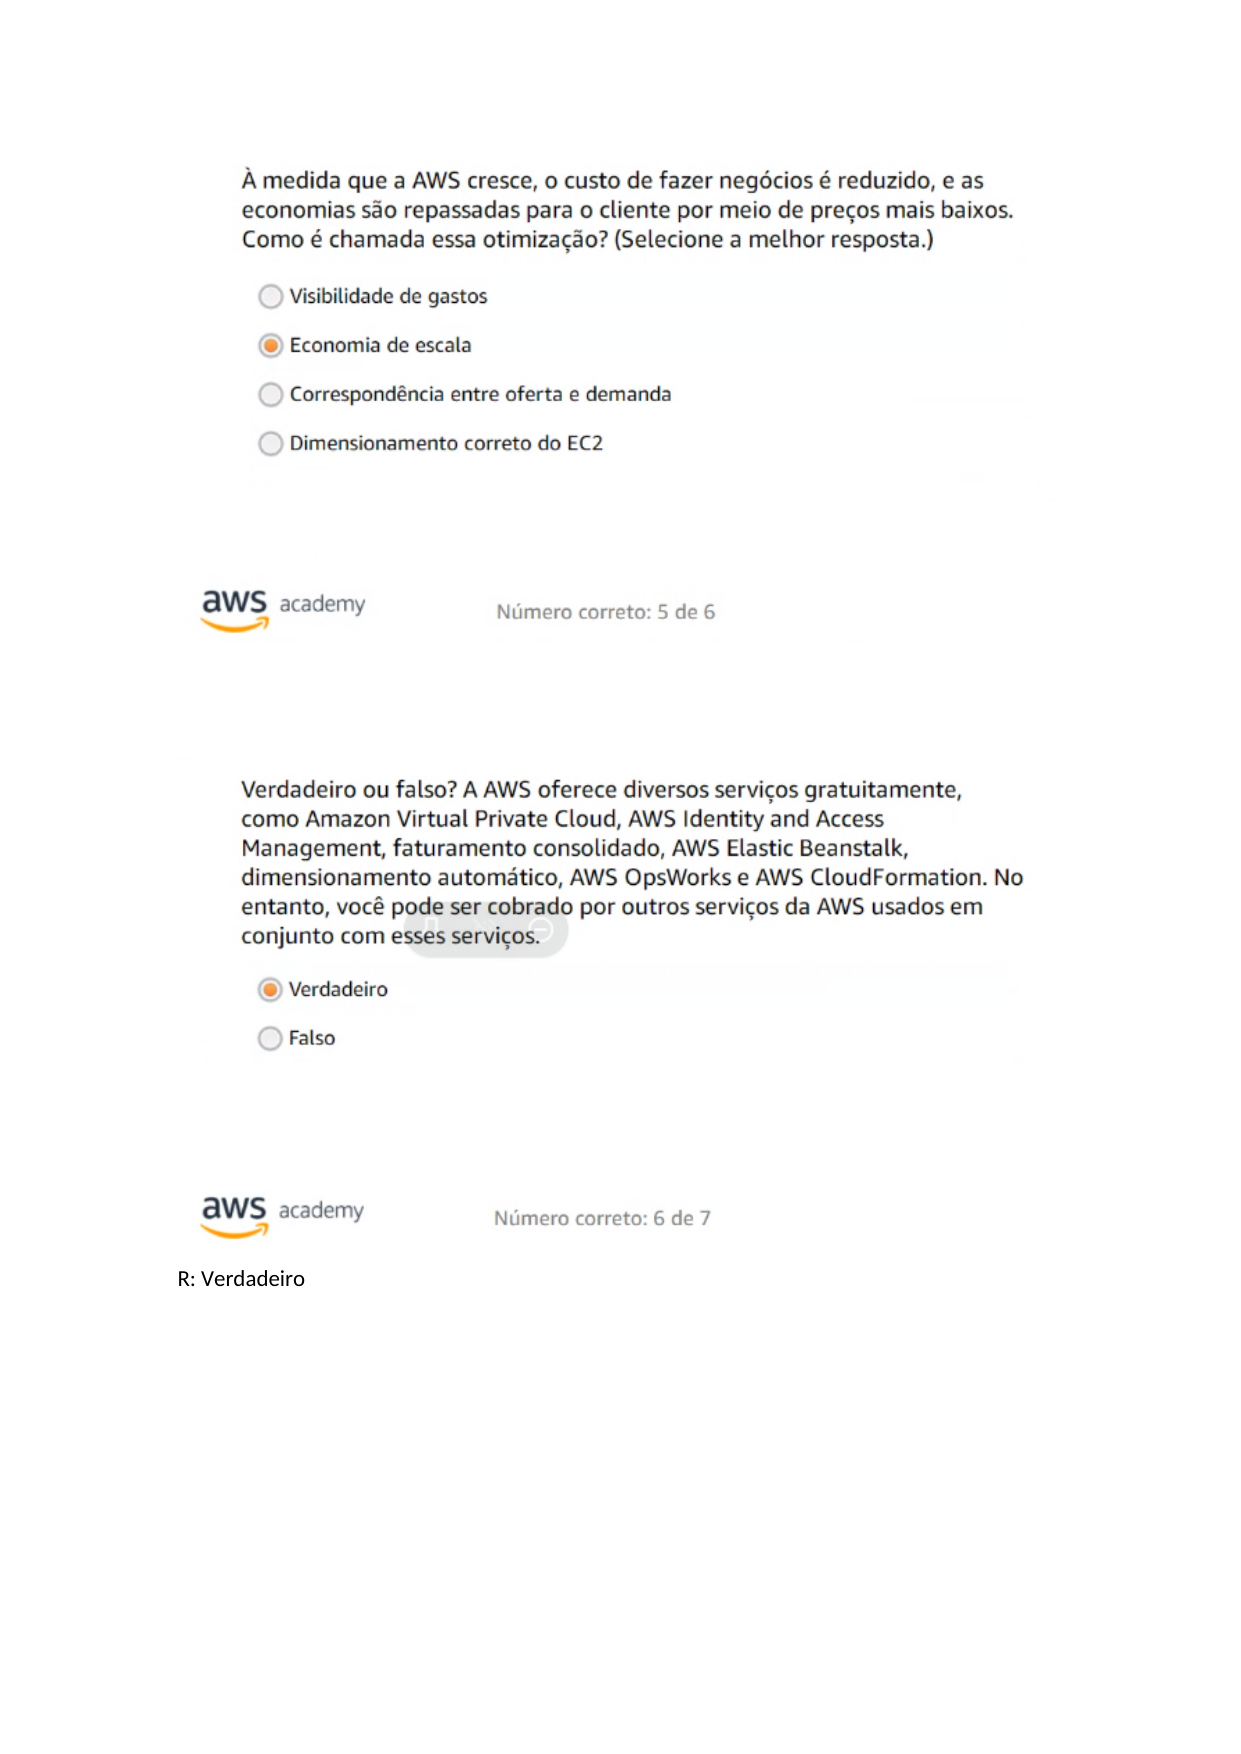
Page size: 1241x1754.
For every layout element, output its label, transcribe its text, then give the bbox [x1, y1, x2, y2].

text R: Verdadeiro [177, 1264, 1063, 1292]
picture [177, 756, 1063, 1246]
picture [177, 147, 1063, 644]
